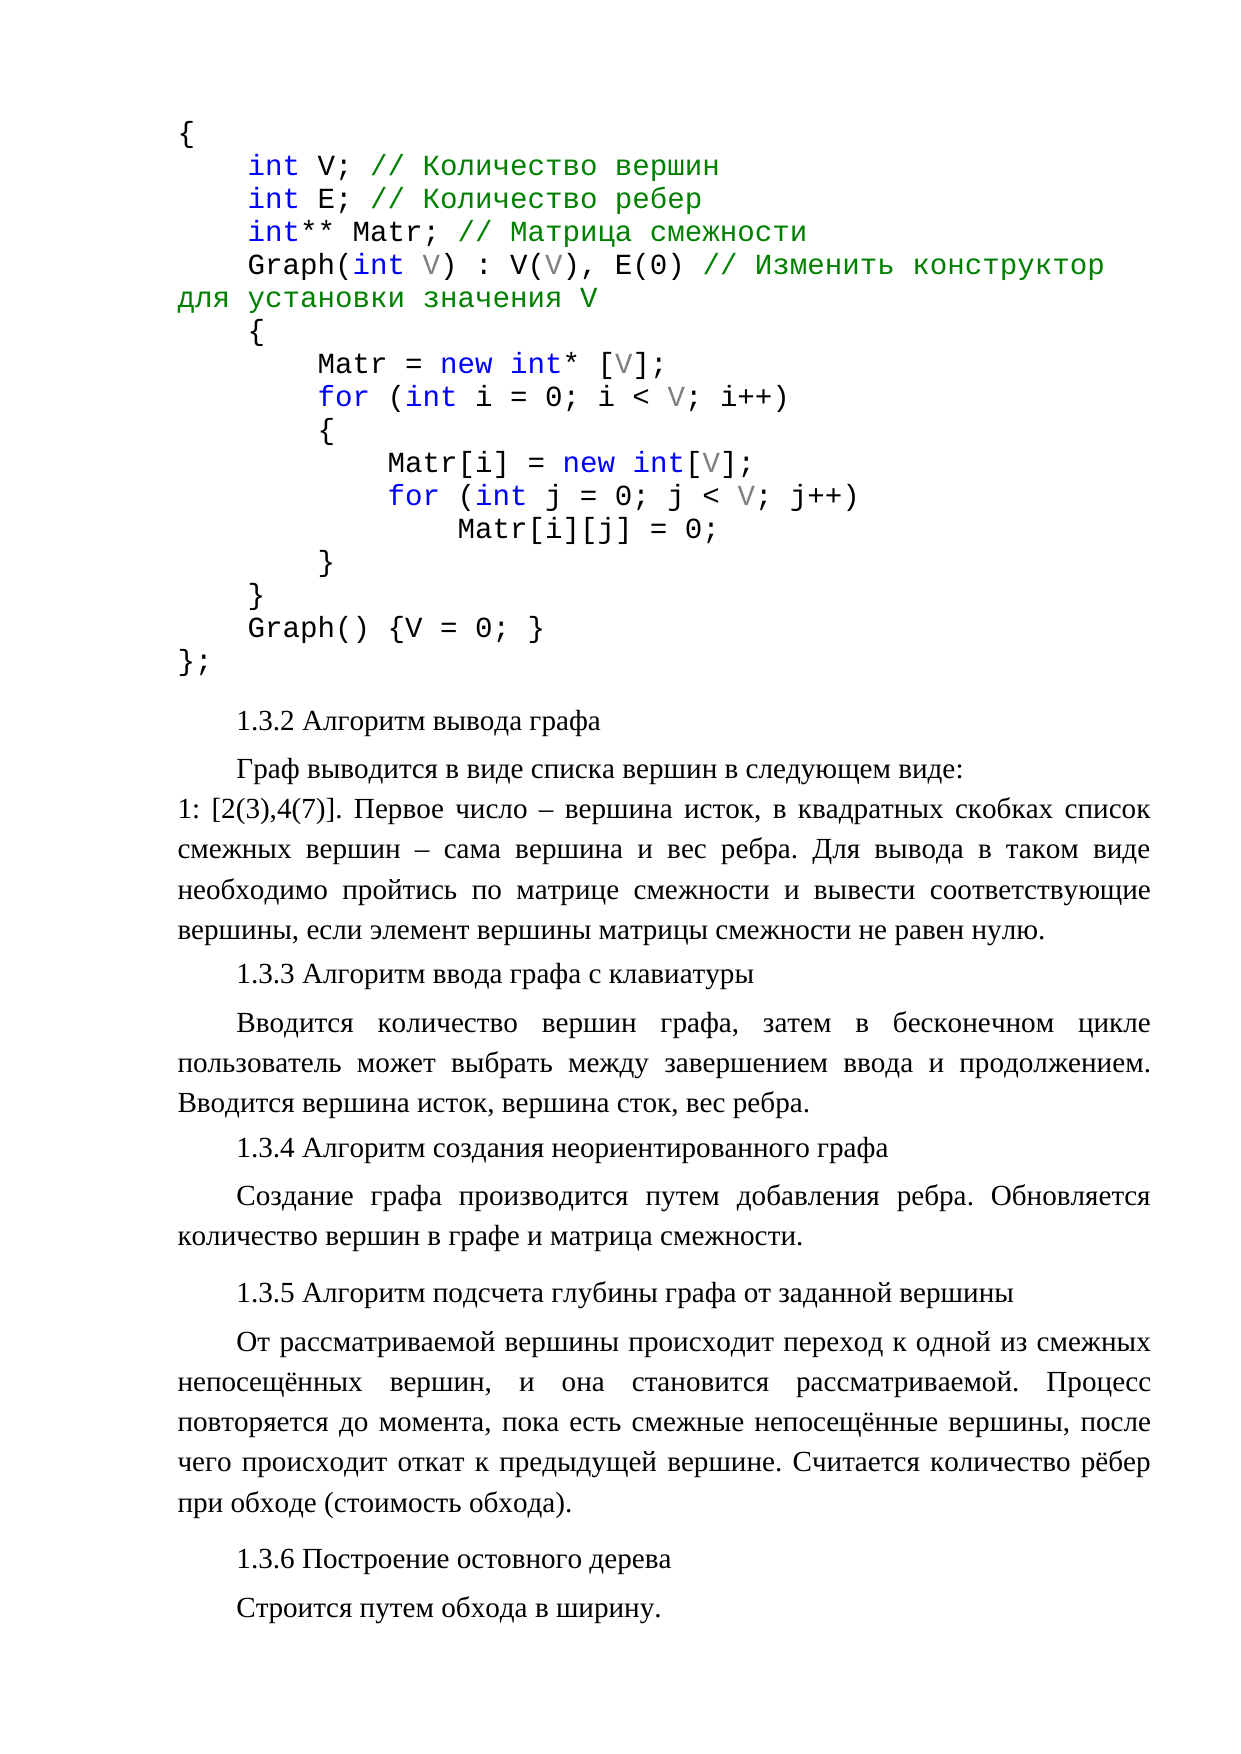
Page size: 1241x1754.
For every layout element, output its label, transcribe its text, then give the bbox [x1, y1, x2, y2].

text int V; // Количество вершин [177, 151, 1152, 184]
text } [177, 547, 1152, 580]
text }; [177, 646, 1152, 679]
subtitle 1.3.5 Алгоритм подсчета глубины графа от заданной вершины [177, 1275, 1152, 1309]
text Matr[i][j] = 0; [177, 514, 1152, 547]
text Создание графа производится путем добавления ребра. Обновляется количество вершин в графе и матрица смежности. [177, 1178, 1152, 1252]
text От рассматриваемой вершины происходит переход к одной из смежных непосещённых вершин, и она становится рассматриваемой. Процесс повторяется до момента, пока есть смежные непосещённые вершины, после чего происходит откат к предыдущей вершине. Считается количество рёбер при обходе (стоимость обхода). [177, 1324, 1152, 1518]
text Matr[i] = new int[V]; [177, 448, 1152, 481]
text Matr = new int* [V]; [177, 349, 1152, 382]
text for (int i = 0; i < V; i++) [177, 382, 1152, 415]
text Graph() {V = 0; } [177, 613, 1152, 646]
text Граф выводится в виде списка вершин в следующем виде: [177, 751, 1152, 785]
text } [177, 580, 1152, 613]
text Вводится количество вершин графа, затем в бесконечном цикле пользователь может выбрать между завершением ввода и продолжением. Вводится вершина исток, вершина сток, вес ребра. [177, 1005, 1152, 1119]
text Graph(int V) : V(V), E(0) // Изменить конструктор для установки значения V [177, 250, 1152, 316]
text { [177, 415, 1152, 448]
text Строится путем обхода в ширину. [177, 1590, 1152, 1624]
text int E; // Количество ребер [177, 184, 1152, 217]
subtitle 1.3.4 Алгоритм создания неориентированного графа [177, 1130, 1152, 1163]
text { [177, 316, 1152, 349]
text { [177, 118, 1152, 151]
subtitle 1.3.2 Алгоритм вывода графа [177, 703, 1152, 736]
text for (int j = 0; j < V; j++) [177, 481, 1152, 514]
subtitle 1.3.6 Построение остовного дерева [177, 1542, 1152, 1575]
text int** Matr; // Матрица смежности [177, 217, 1152, 250]
text 1: [2(3),4(7)]. Первое число – вершина исток, в квадратных скобках список смежных вершин – сама вершина и вес ребра. Для вывода в таком виде необходимо пройтись по матрице смежности и вывести соответствующие вершины, если элемент вершины матрицы смежности не равен нулю. [177, 791, 1152, 946]
subtitle 1.3.3 Алгоритм ввода графа с клавиатуры [177, 956, 1152, 990]
